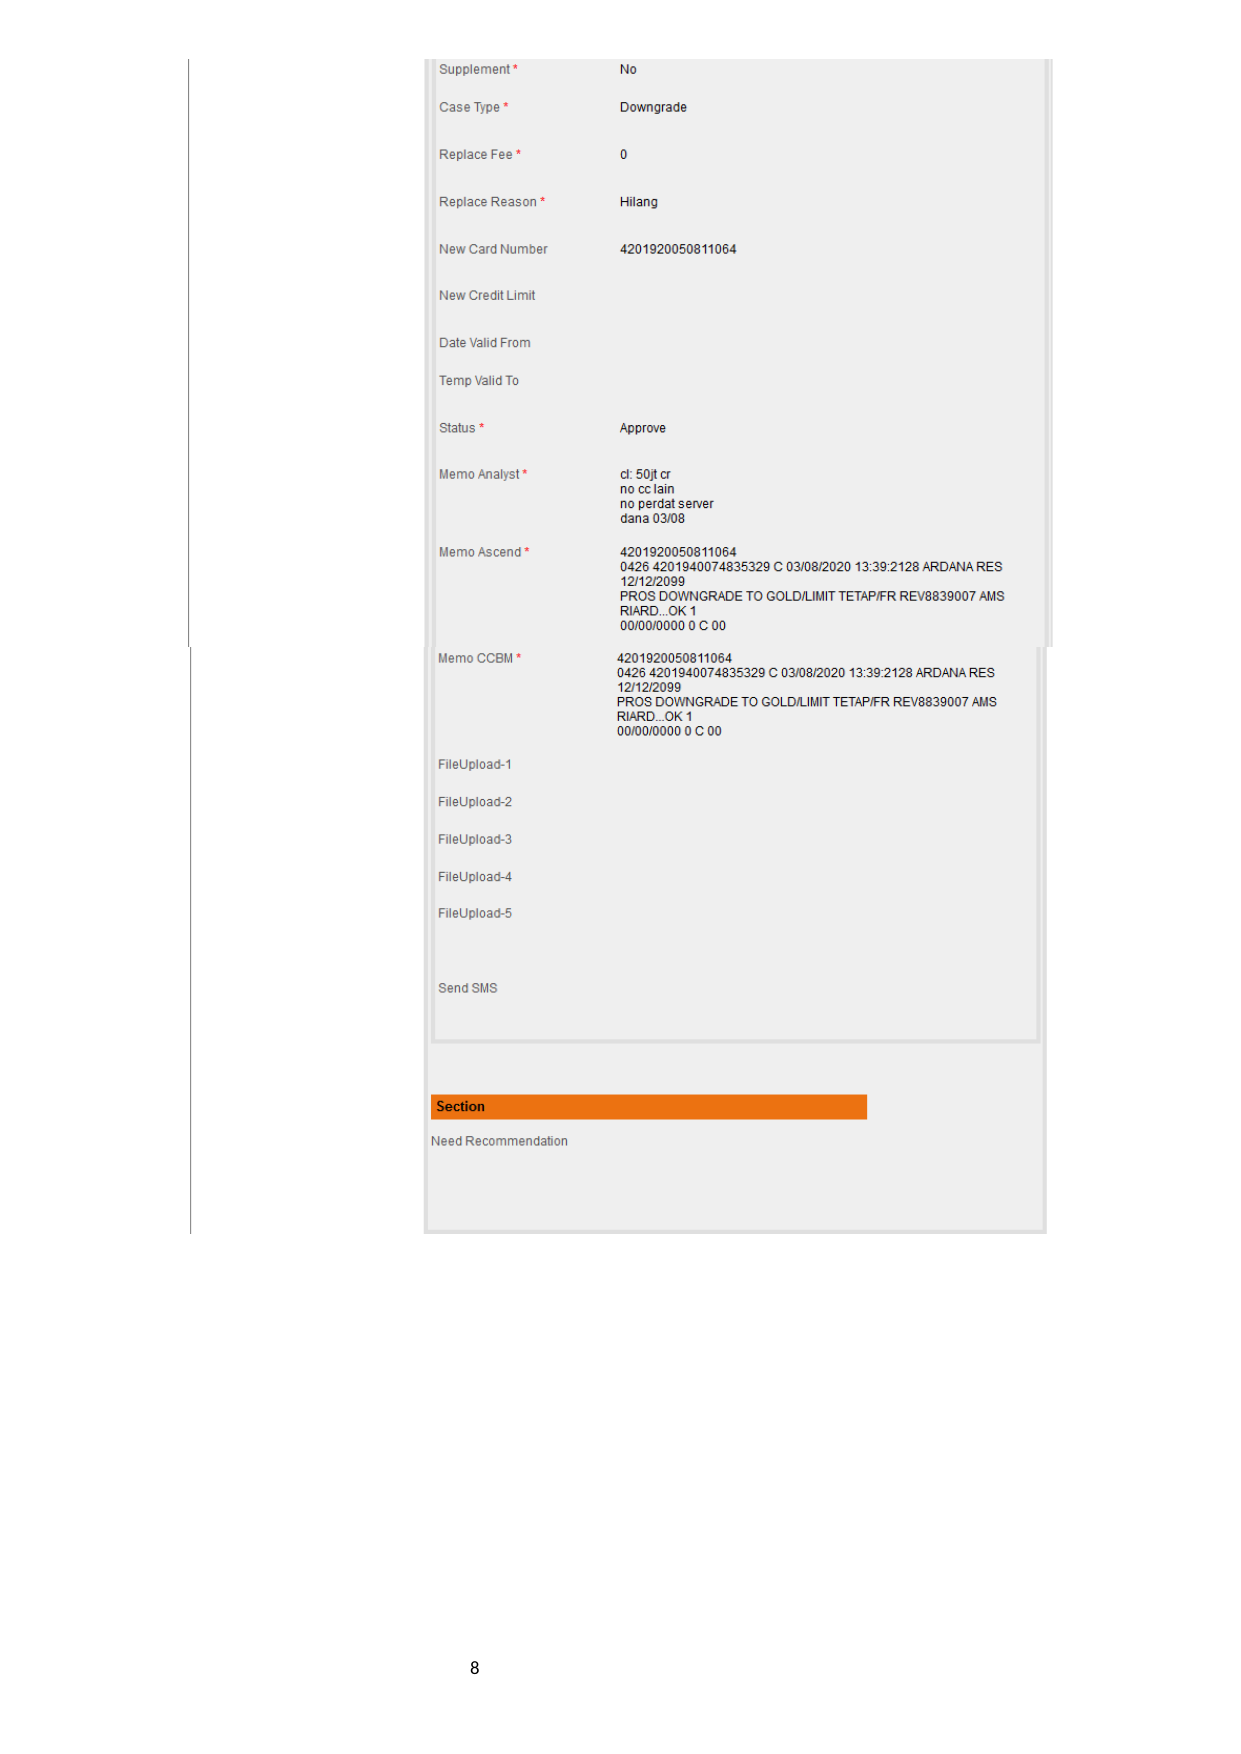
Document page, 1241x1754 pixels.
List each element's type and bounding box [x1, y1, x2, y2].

picture [187, 59, 1053, 1234]
